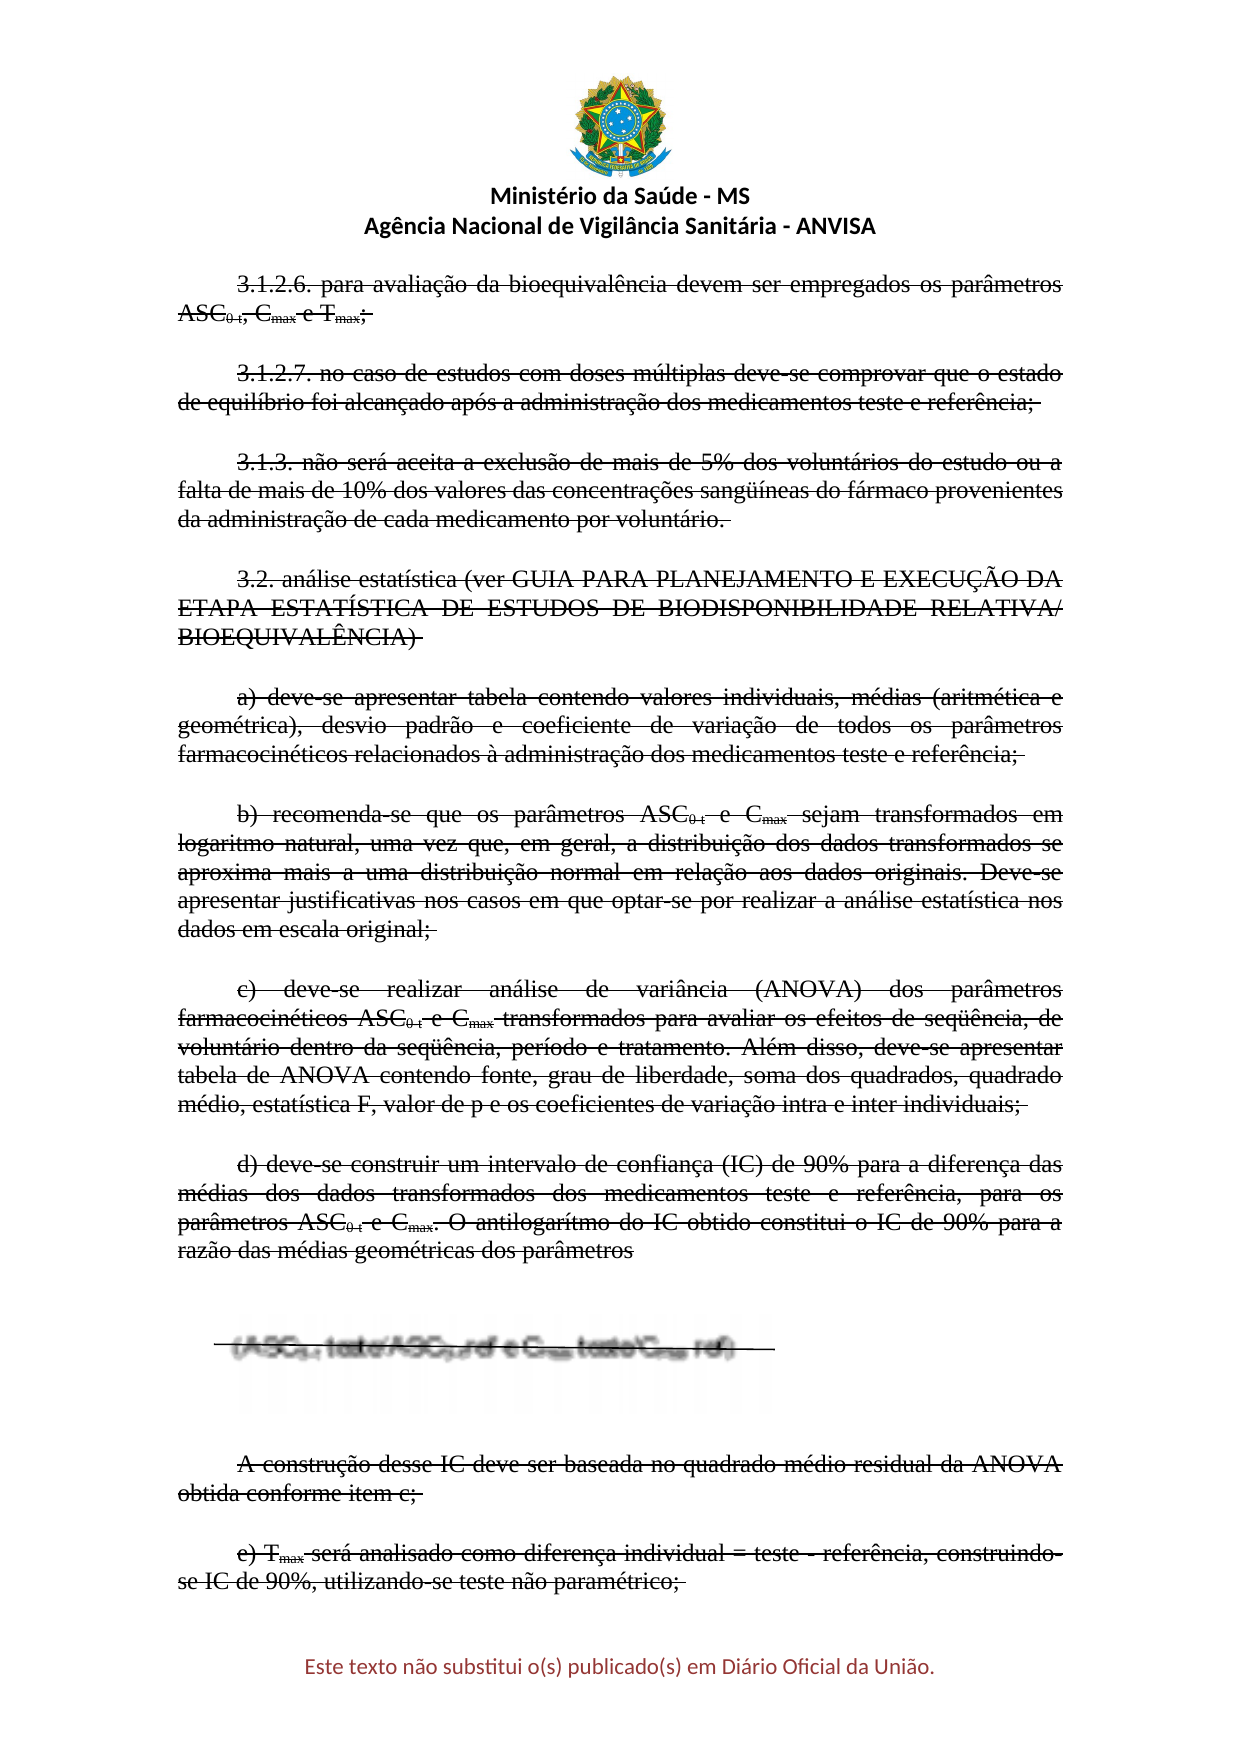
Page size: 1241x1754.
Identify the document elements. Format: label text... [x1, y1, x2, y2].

picture [177, 1295, 848, 1414]
picture [566, 73, 674, 180]
text e) Tmax será analisado como diferença individual = teste - referência, construindo-se IC de 90%, utilizando-se teste não paramétrico; [177, 1538, 1063, 1595]
text 3.2. análise estatística (ver GUIA PARA PLANEJAMENTO E EXECUÇÃO DA ETAPA ESTATÍSTICA DE ESTUDOS DE BIODISPONIBILIDADE RELATIVA/ BIOEQUIVALÊNCIA) [177, 609, 1063, 650]
text A construção desse IC deve ser baseada no quadrado médio residual da ANOVA obtida conforme item c; [177, 1449, 1063, 1506]
text 3.2. análise estatística (ver GUIA PARA PLANEJAMENTO E EXECUÇÃO DA ETAPA ESTATÍSTICA DE ESTUDOS DE BIODISPONIBILIDADE RELATIVA/ BIOEQUIVALÊNCIA) [177, 564, 1063, 608]
text c) deve-se realizar análise de variância (ANOVA) dos parâmetros farmacocinéticos ASC0-t e Cmax transformados para avaliar os efeitos de seqüência, de voluntário dentro da seqüência, período e tratamento. Além disso, deve-se apresentar tabela de ANOVA contendo fonte, grau de liberdade, soma dos quadrados, quadrado médio, estatística F, valor de p e os coeficientes de variação intra e inter individuais; [177, 1048, 1063, 1076]
text a) deve-se apresentar tabela contendo valores individuais, médias (aritmética e geométrica), desvio padrão e coeficiente de variação de todos os parâmetros farmacocinéticos relacionados à administração dos medicamentos teste e referência; [177, 682, 1063, 726]
text d) deve-se construir um intervalo de confiança (IC) de 90% para a diferença das médias dos dados transformados dos medicamentos teste e referência, para os parâmetros ASC0-t e Cmax. O antilogarítmo do IC obtido constitui o IC de 90% para a razão das médias geométricas dos parâmetros [177, 1149, 1063, 1193]
text 3.1.2.6. para avaliação da bioequivalência devem ser empregados os parâmetros ASC0-t, Cmax e Tmax; [177, 269, 1063, 327]
text b) recomenda-se que os parâmetros ASC0-t e Cmax sejam transformados em logaritmo natural, uma vez que, em geral, a distribuição dos dados transformados se aproxima mais a uma distribuição normal em relação aos dados originais. Deve-se apresentar justificativas nos casos em que optar-se por realizar a análise estatística nos dados em escala original; [177, 902, 1063, 943]
text b) recomenda-se que os parâmetros ASC0-t e Cmax sejam transformados em logaritmo natural, uma vez que, em geral, a distribuição dos dados transformados se aproxima mais a uma distribuição normal em relação aos dados originais. Deve-se apresentar justificativas nos casos em que optar-se por realizar a análise estatística nos dados em escala original; [177, 799, 1063, 843]
text b) recomenda-se que os parâmetros ASC0-t e Cmax sejam transformados em logaritmo natural, uma vez que, em geral, a distribuição dos dados transformados se aproxima mais a uma distribuição normal em relação aos dados originais. Deve-se apresentar justificativas nos casos em que optar-se por realizar a análise estatística nos dados em escala original; [177, 845, 1063, 872]
text 3.1.2.7. no caso de estudos com doses múltiplas deve-se comprovar que o estado de equilíbrio foi alcançado após a administração dos medicamentos teste e referência; [177, 358, 1063, 415]
text c) deve-se realizar análise de variância (ANOVA) dos parâmetros farmacocinéticos ASC0-t e Cmax transformados para avaliar os efeitos de seqüência, de voluntário dentro da seqüência, período e tratamento. Além disso, deve-se apresentar tabela de ANOVA contendo fonte, grau de liberdade, soma dos quadrados, quadrado médio, estatística F, valor de p e os coeficientes de variação intra e inter individuais; [177, 1077, 1063, 1118]
text c) deve-se realizar análise de variância (ANOVA) dos parâmetros farmacocinéticos ASC0-t e Cmax transformados para avaliar os efeitos de seqüência, de voluntário dentro da seqüência, período e tratamento. Além disso, deve-se apresentar tabela de ANOVA contendo fonte, grau de liberdade, soma dos quadrados, quadrado médio, estatística F, valor de p e os coeficientes de variação intra e inter individuais; [177, 974, 1063, 1047]
text d) deve-se construir um intervalo de confiança (IC) de 90% para a diferença das médias dos dados transformados dos medicamentos teste e referência, para os parâmetros ASC0-t e Cmax. O antilogarítmo do IC obtido constitui o IC de 90% para a razão das médias geométricas dos parâmetros [177, 1194, 1063, 1264]
text 3.1.3. não será aceita a exclusão de mais de 5% dos voluntários do estudo ou a falta de mais de 10% dos valores das concentrações sangüíneas do fármaco provenientes da administração de cada medicamento por voluntário. [177, 447, 1063, 491]
text 3.1.3. não será aceita a exclusão de mais de 5% dos voluntários do estudo ou a falta de mais de 10% dos valores das concentrações sangüíneas do fármaco provenientes da administração de cada medicamento por voluntário. [177, 492, 1063, 533]
text a) deve-se apresentar tabela contendo valores individuais, médias (aritmética e geométrica), desvio padrão e coeficiente de variação de todos os parâmetros farmacocinéticos relacionados à administração dos medicamentos teste e referência; [177, 727, 1063, 768]
text b) recomenda-se que os parâmetros ASC0-t e Cmax sejam transformados em logaritmo natural, uma vez que, em geral, a distribuição dos dados transformados se aproxima mais a uma distribuição normal em relação aos dados originais. Deve-se apresentar justificativas nos casos em que optar-se por realizar a análise estatística nos dados em escala original; [177, 873, 1063, 901]
